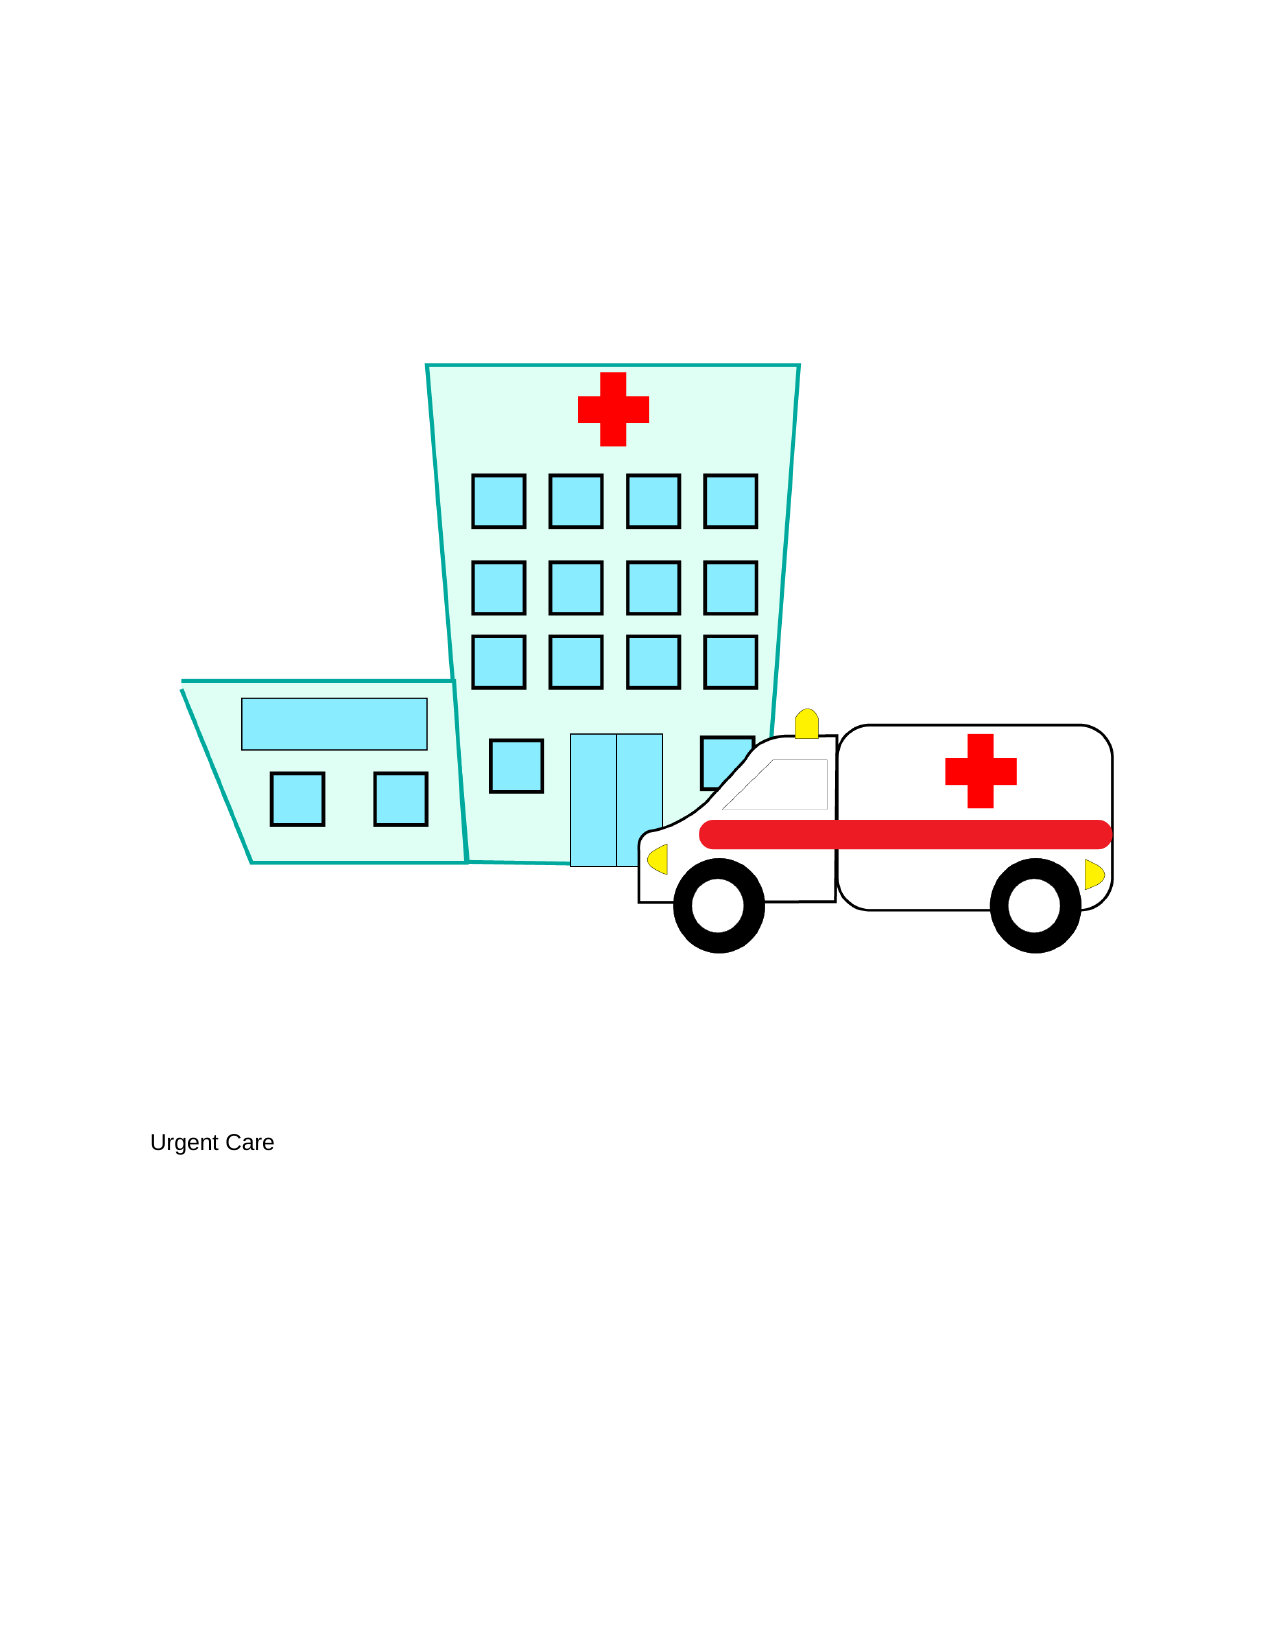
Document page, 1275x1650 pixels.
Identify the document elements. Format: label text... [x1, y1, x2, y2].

picture [150, 150, 1125, 1125]
text Urgent Care [150, 1125, 1125, 1155]
